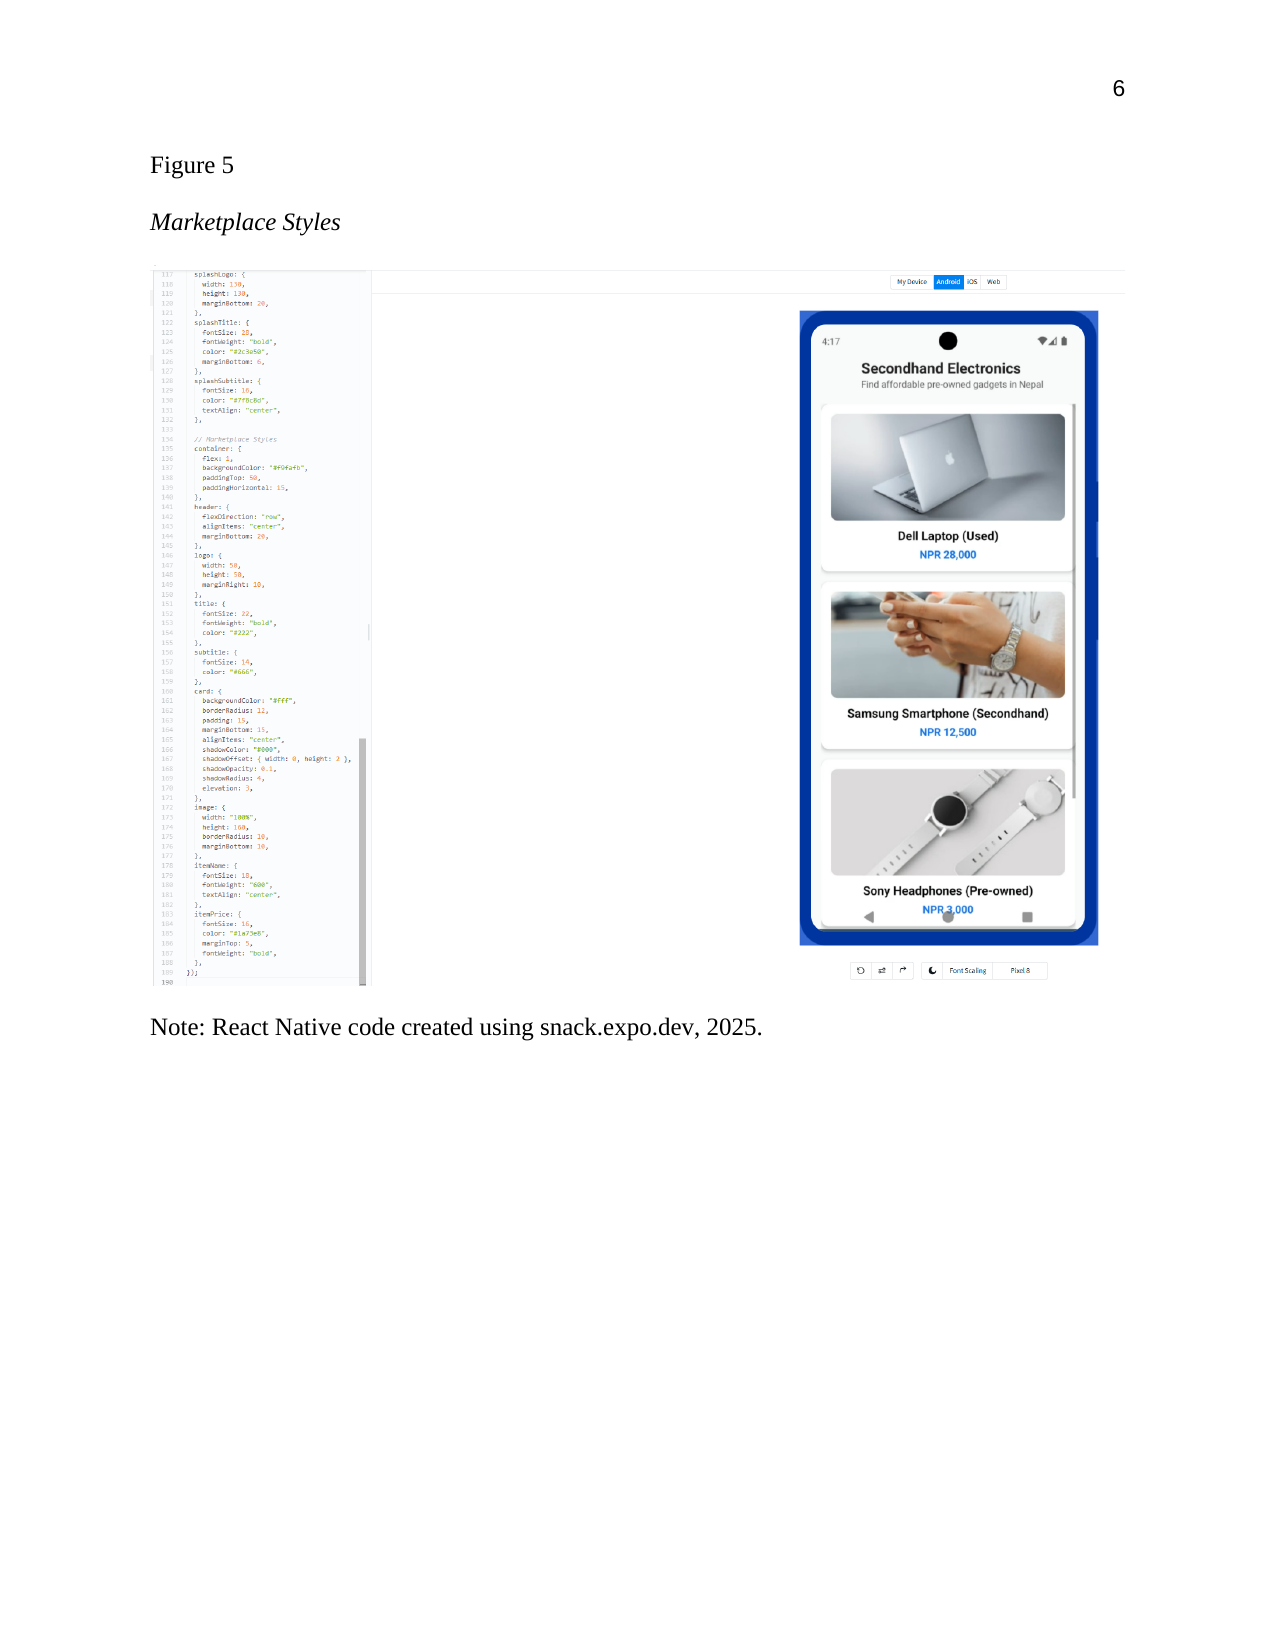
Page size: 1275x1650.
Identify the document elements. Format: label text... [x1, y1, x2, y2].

text Figure 5 Marketplace Styles [150, 150, 1125, 236]
picture [150, 265, 1125, 986]
text Note: React Native code created using snack.expo.dev, 2025. [150, 1012, 1125, 1094]
